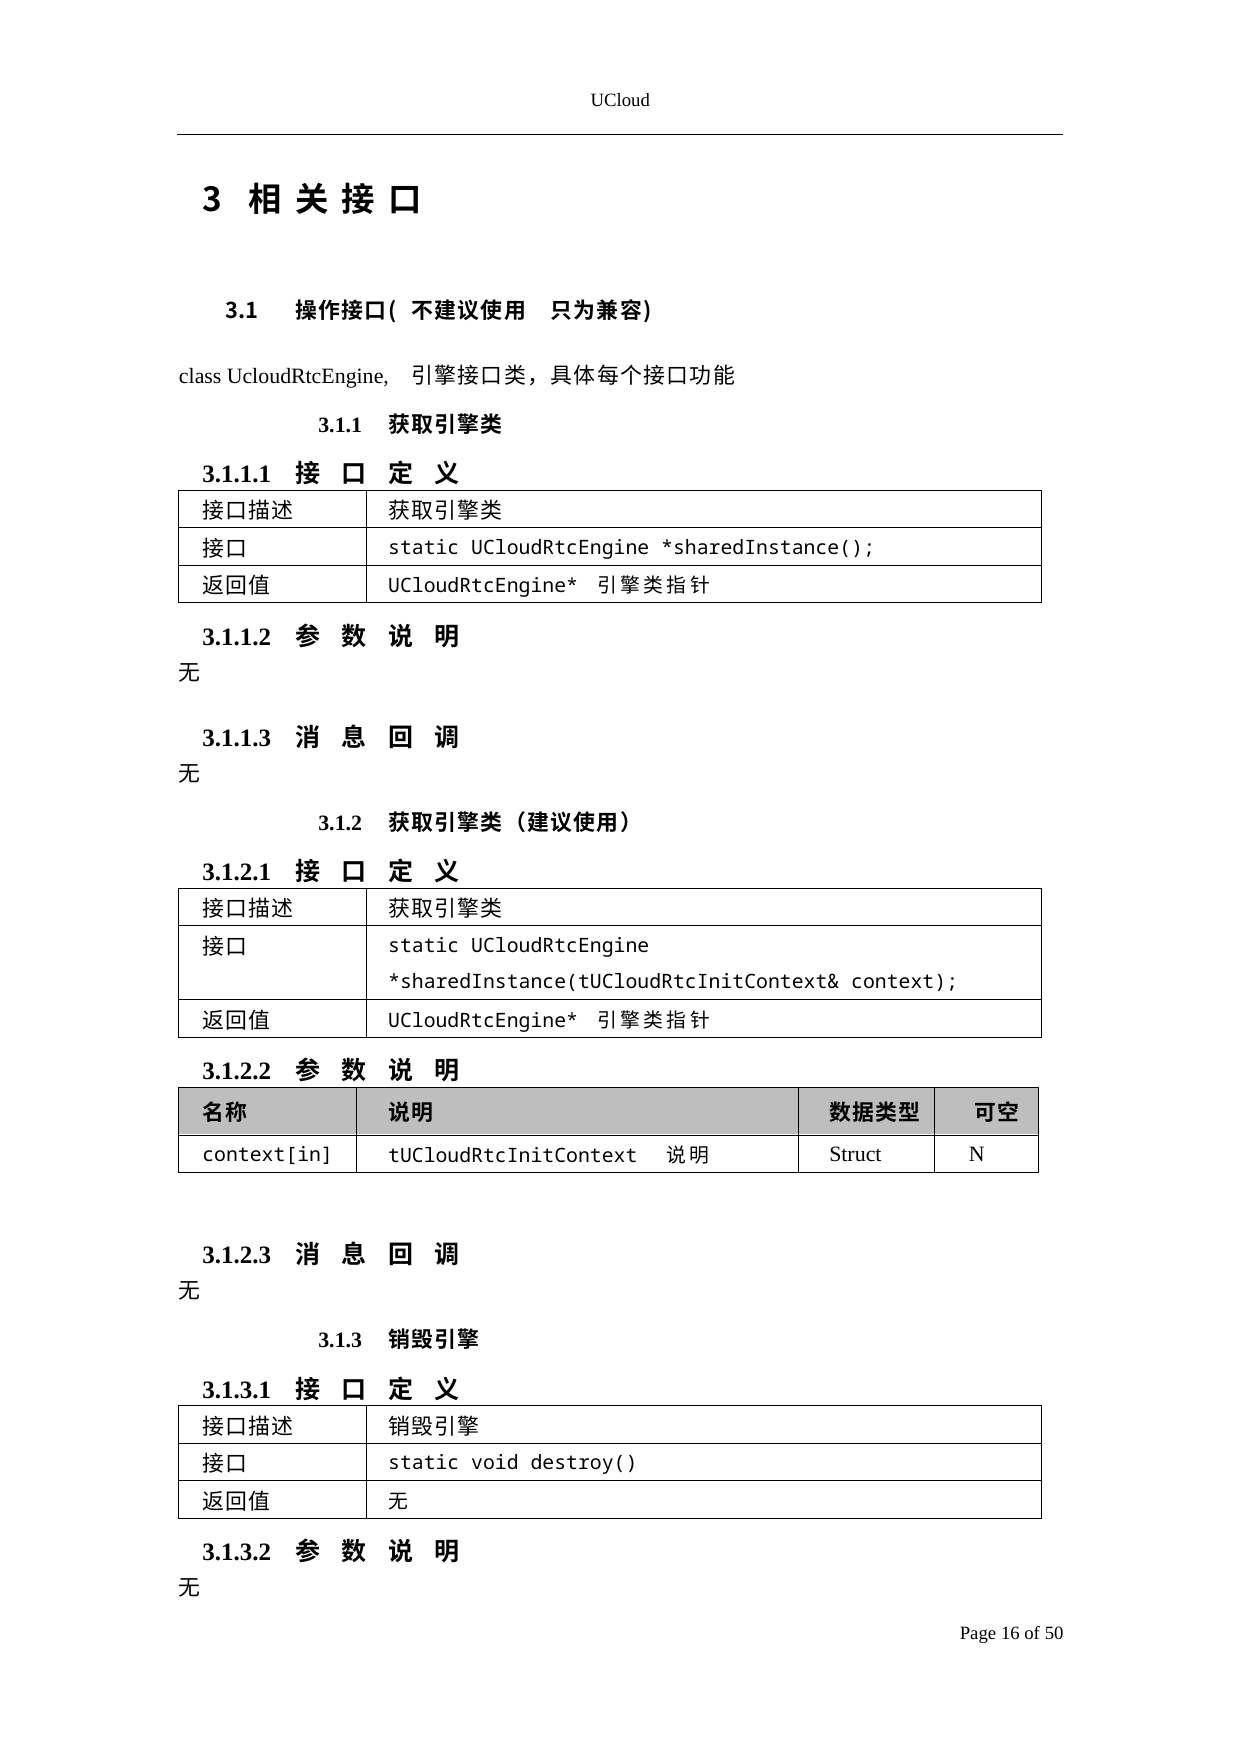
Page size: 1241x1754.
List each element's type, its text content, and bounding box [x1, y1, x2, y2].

subtitle 接口定义 [193, 1369, 1061, 1405]
text 无 [179, 652, 1061, 689]
subtitle 操作接口(不建议使用 只为兼容) [223, 291, 1061, 327]
table_header 销毁引擎 [367, 1406, 1041, 1443]
table_cell context[in] [179, 1136, 356, 1172]
table_header 获取引擎类 [367, 491, 1041, 527]
text class UcloudRtcEngine,引擎接口类，具体每个接口功能 [179, 355, 1061, 392]
table_header 接口描述 [179, 889, 366, 925]
subtitle 消息回调 [193, 717, 1061, 753]
table_cell UCloudRtcEngine* 引擎类指针 [367, 1000, 1041, 1037]
subtitle 获取引擎类 [297, 404, 1038, 441]
table_header 接口描述 [179, 1406, 366, 1443]
table_cell 接口 [179, 528, 366, 565]
table_header 数据类型 [799, 1088, 934, 1134]
table_header 接口描述 [179, 491, 366, 527]
subtitle 参数说明 [193, 1531, 1061, 1568]
table_cell Struct [799, 1136, 934, 1172]
subtitle 接口定义 [193, 851, 1061, 888]
text 无 [179, 1271, 1061, 1307]
subtitle 参数说明 [193, 616, 1061, 652]
subtitle 参数说明 [193, 1050, 1061, 1087]
table_header 获取引擎类 [367, 889, 1041, 925]
text 无 [179, 1568, 1061, 1604]
subtitle 获取引擎类（建议使用） [297, 802, 1038, 839]
table_cell 返回值 [179, 566, 366, 602]
table_cell static void destroy() [367, 1444, 1041, 1480]
table_cell tUCloudRtcInitContext 说明 [357, 1136, 798, 1172]
table_header 可空 [935, 1088, 1038, 1134]
text 无 [179, 753, 1061, 790]
table_cell 返回值 [179, 1481, 366, 1518]
table_header 说明 [357, 1088, 798, 1134]
table_header 名称 [179, 1088, 356, 1134]
table_cell static UCloudRtcEngine *sharedInstance(); [367, 528, 1041, 565]
subtitle 销毁引擎 [297, 1320, 1038, 1356]
list 相关接口 [179, 160, 1061, 233]
subtitle 接口定义 [193, 453, 1061, 490]
table_cell N [935, 1136, 1038, 1172]
table_cell 接口 [179, 1444, 366, 1480]
table_cell static UCloudRtcEngine *sharedInstance(tUCloudRtcInitContext& context); [367, 926, 1041, 999]
table_cell 无 [367, 1481, 1041, 1518]
table_cell UCloudRtcEngine* 引擎类指针 [367, 566, 1041, 602]
subtitle 消息回调 [193, 1234, 1061, 1271]
table_cell 返回值 [179, 1000, 366, 1037]
table_cell 接口 [179, 926, 366, 999]
